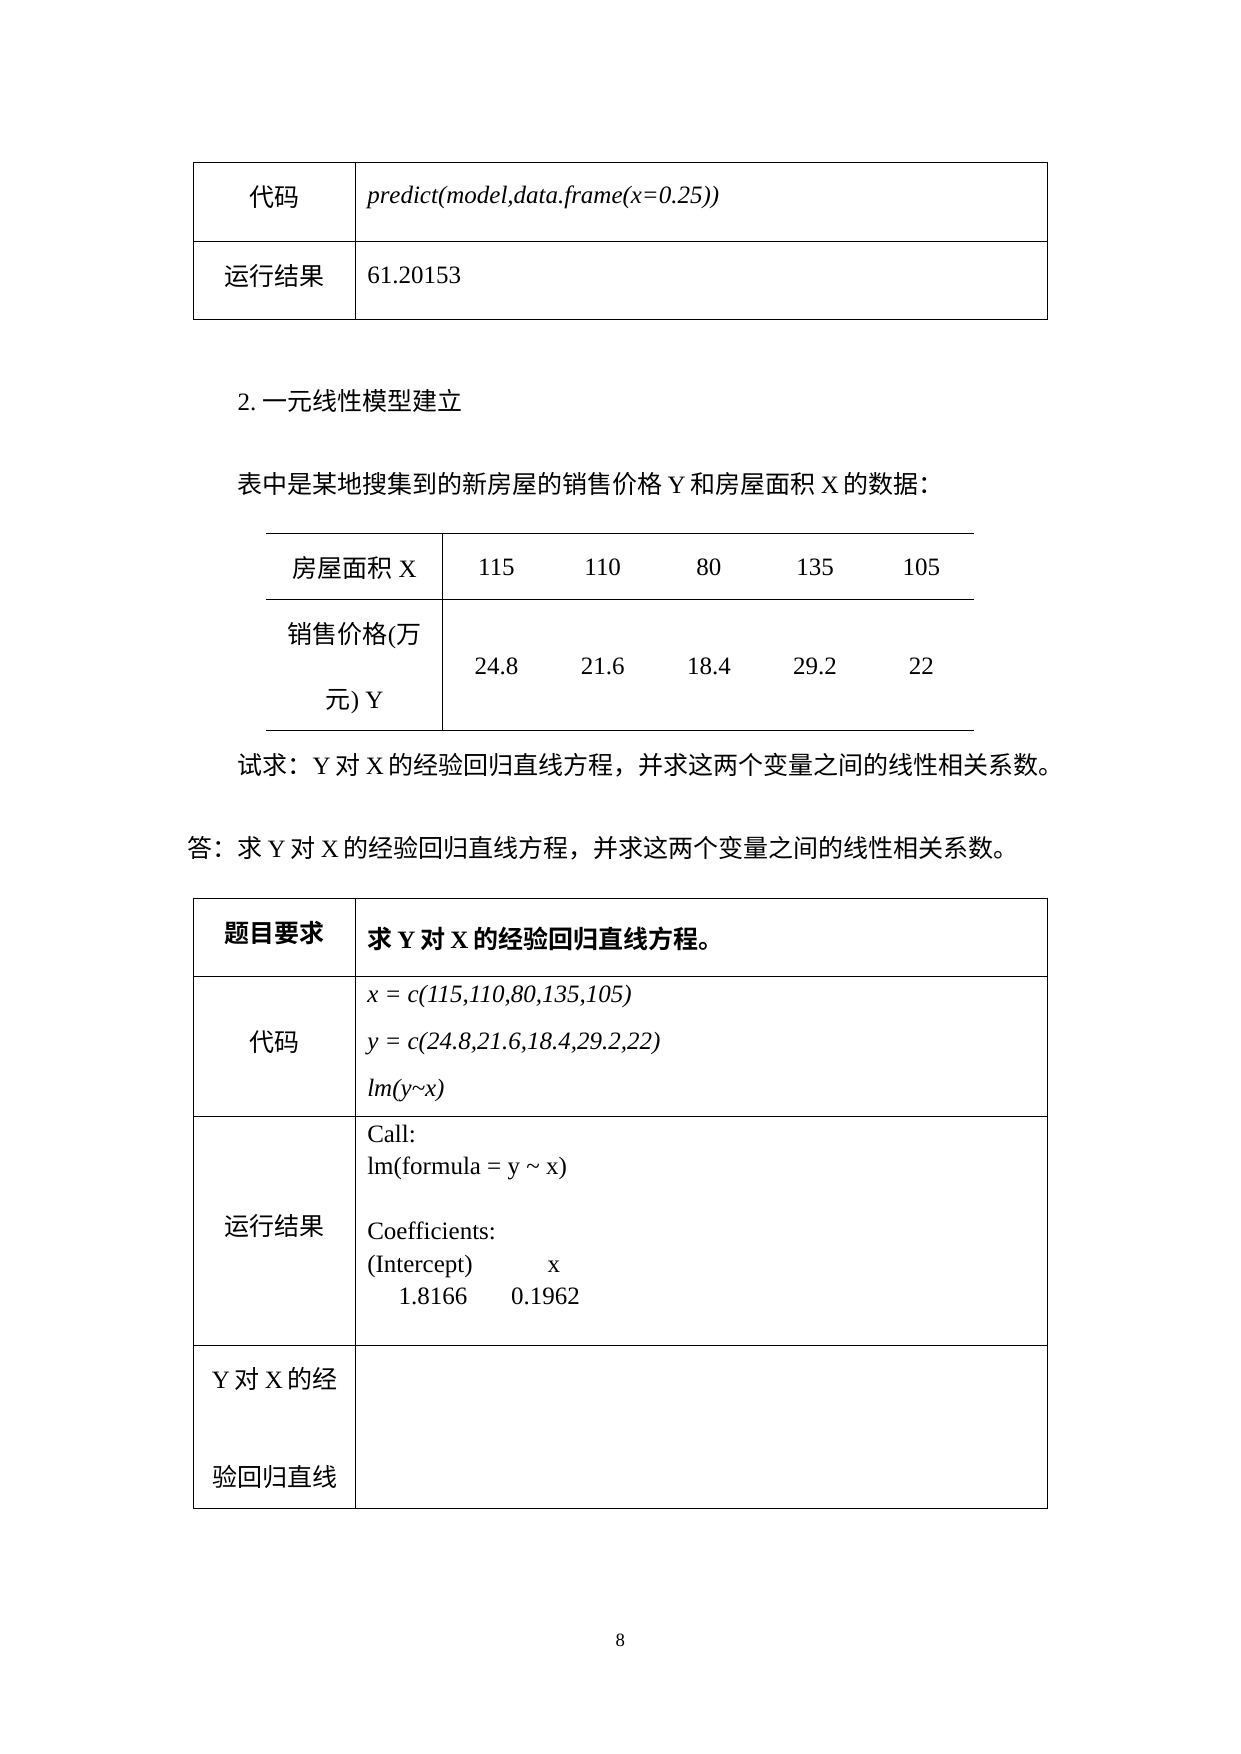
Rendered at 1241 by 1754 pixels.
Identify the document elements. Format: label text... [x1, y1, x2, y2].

table_header 115 [443, 534, 549, 599]
table_header 求Y对X的经验回归直线方程。 [356, 899, 1047, 976]
table_cell 21.6 [549, 600, 656, 730]
table_header 房屋面积 X [266, 534, 442, 599]
text 试求：Y对X的经验回归直线方程，并求这两个变量之间的线性相关系数。 [187, 731, 1053, 796]
table_cell 销售价格(万元) Y [266, 600, 442, 730]
table_cell 运行结果 [194, 242, 355, 319]
table_cell 运行结果 [194, 1117, 355, 1344]
table_cell Y对X的经验回归直线方程 [194, 1346, 355, 1508]
text 2. 一元线性模型建立 [187, 367, 1053, 432]
table_header 135 [762, 534, 868, 599]
table_header 题目要求 [194, 899, 355, 976]
table_cell 61.20153 [356, 242, 1047, 319]
table_cell 24.8 [443, 600, 549, 730]
table_cell 代码 [194, 163, 355, 241]
table_cell [356, 1346, 1047, 1508]
table_header 80 [656, 534, 762, 599]
text 表中是某地搜集到的新房屋的销售价格Y和房屋面积X的数据： [187, 450, 1053, 515]
table_cell 29.2 [762, 600, 868, 730]
table_cell 22 [868, 600, 974, 730]
text 答：求Y对X的经验回归直线方程，并求这两个变量之间的线性相关系数。 [187, 814, 1053, 879]
table_cell Call: lm(formula = y ~ x) Coefficients: (Intercept) x 1.8166 0.1962 [356, 1117, 1047, 1344]
table_cell 代码 [194, 977, 355, 1116]
table_header 105 [868, 534, 974, 599]
table_cell x = c(115,110,80,135,105) y = c(24.8,21.6,18.4,29.2,22) lm(y~x) [356, 977, 1047, 1116]
table_cell 18.4 [656, 600, 762, 730]
table_header 110 [549, 534, 656, 599]
table_cell predict(model,data.frame(x=0.25)) [356, 163, 1047, 241]
